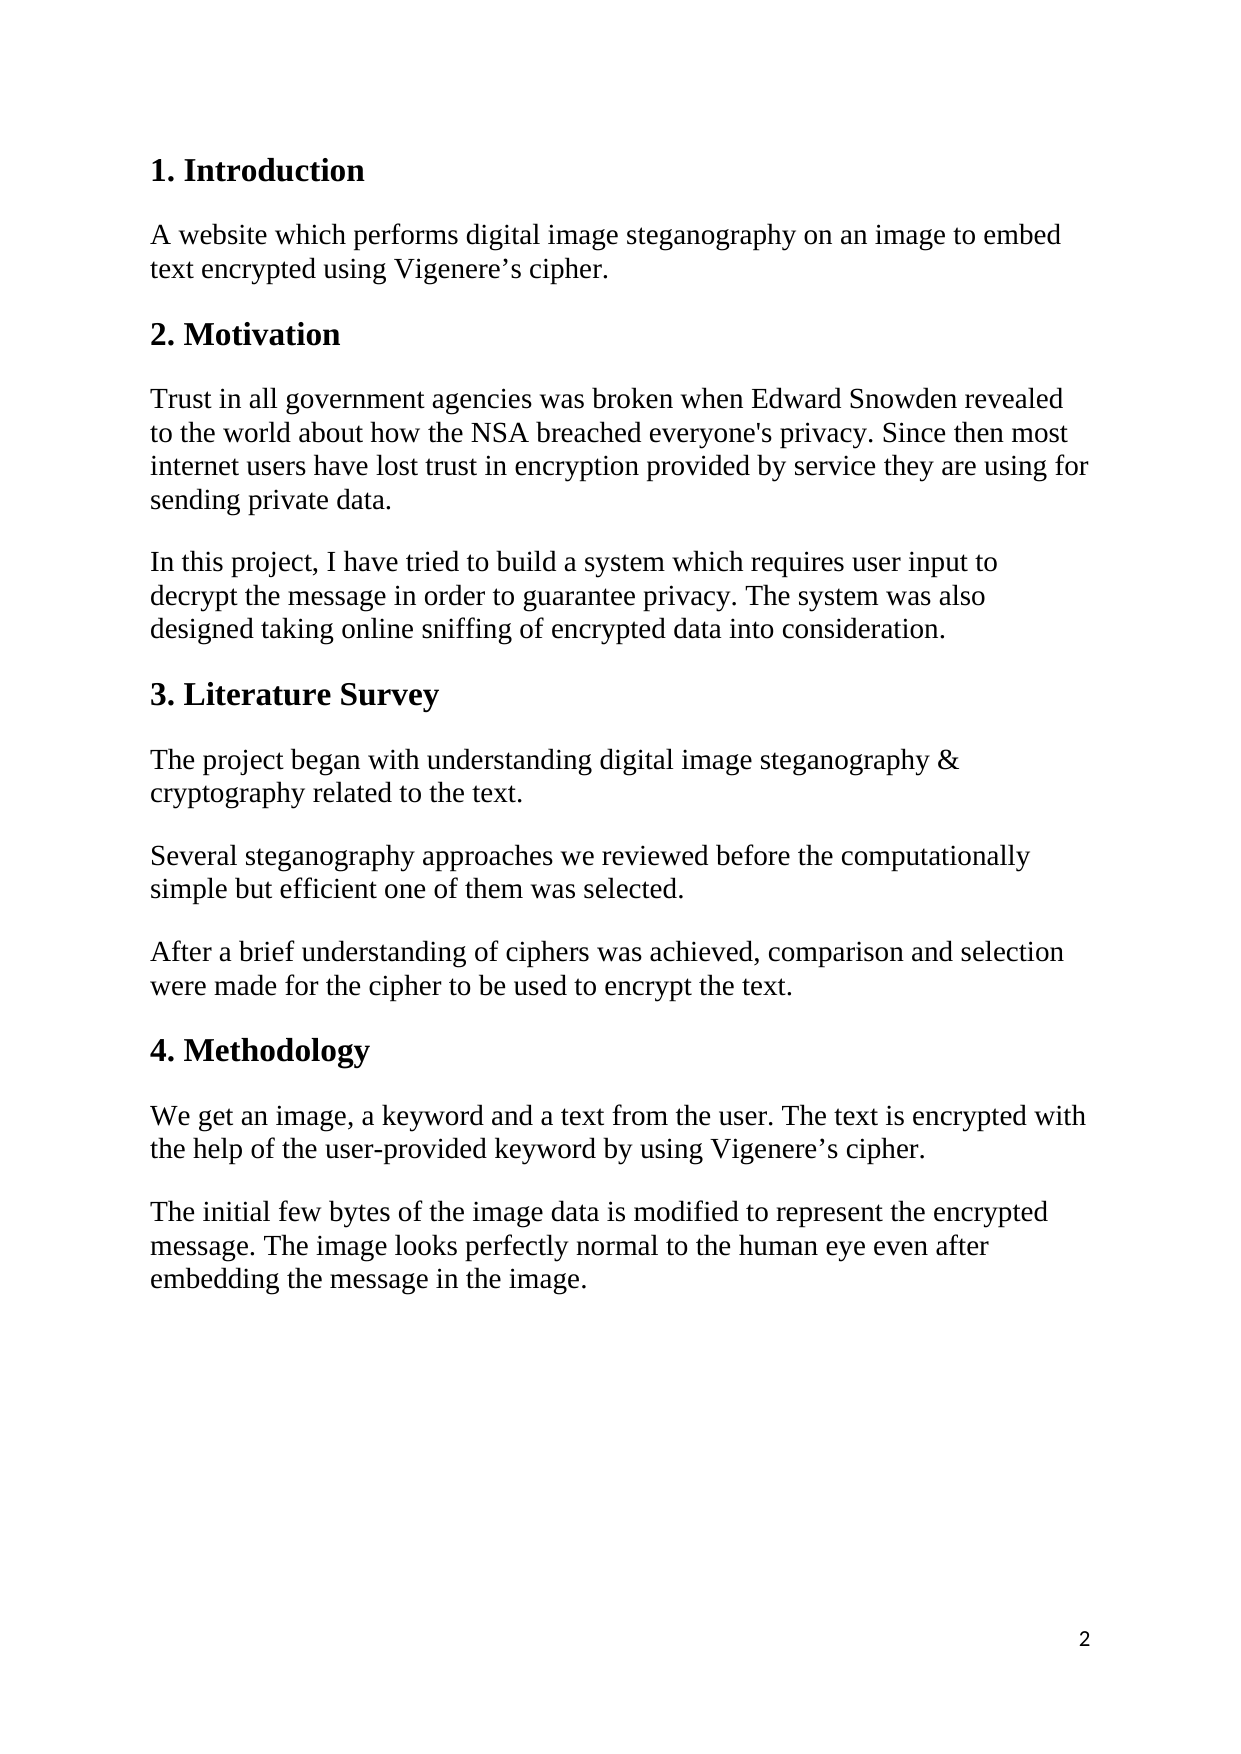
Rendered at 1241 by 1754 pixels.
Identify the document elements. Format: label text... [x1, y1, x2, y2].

text The project began with understanding digital image steganography & cryptography related to the text. [150, 742, 1090, 809]
text 2. Motivation [150, 314, 1090, 352]
text 3. Literature Survey [150, 674, 1090, 713]
text The initial few bytes of the image data is modified to represent the encrypted message. The image looks perfectly normal to the human eye even after embedding the message in the image. [150, 1194, 1090, 1295]
text A website which performs digital image steganography on an image to embed text encrypted using Vigenere’s cipher. [150, 217, 1090, 284]
text We get an image, a keyword and a text from the user. The text is encrypted with the help of the user-provided keyword by using Vigenere’s cipher. [150, 1098, 1090, 1165]
text Trust in all government agencies was broken when Edward Snowden revealed to the world about how the NSA breached everyone's privacy. Since then most internet users have lost trust in encryption provided by service they are using for sending private data. [150, 381, 1090, 515]
text 4. Methodology [150, 1031, 1090, 1069]
text In this project, I have tried to build a system which requires user input to decrypt the message in order to guarantee privacy. The system was also designed taking online sniffing of encrypted data into consideration. [150, 544, 1090, 645]
text Several steganography approaches we reviewed before the computationally simple but efficient one of them was selected. [150, 838, 1090, 905]
text 1. Introduction [150, 150, 1090, 188]
text After a brief understanding of ciphers was achieved, comparison and selection were made for the cipher to be used to encrypt the text. [150, 934, 1090, 1001]
